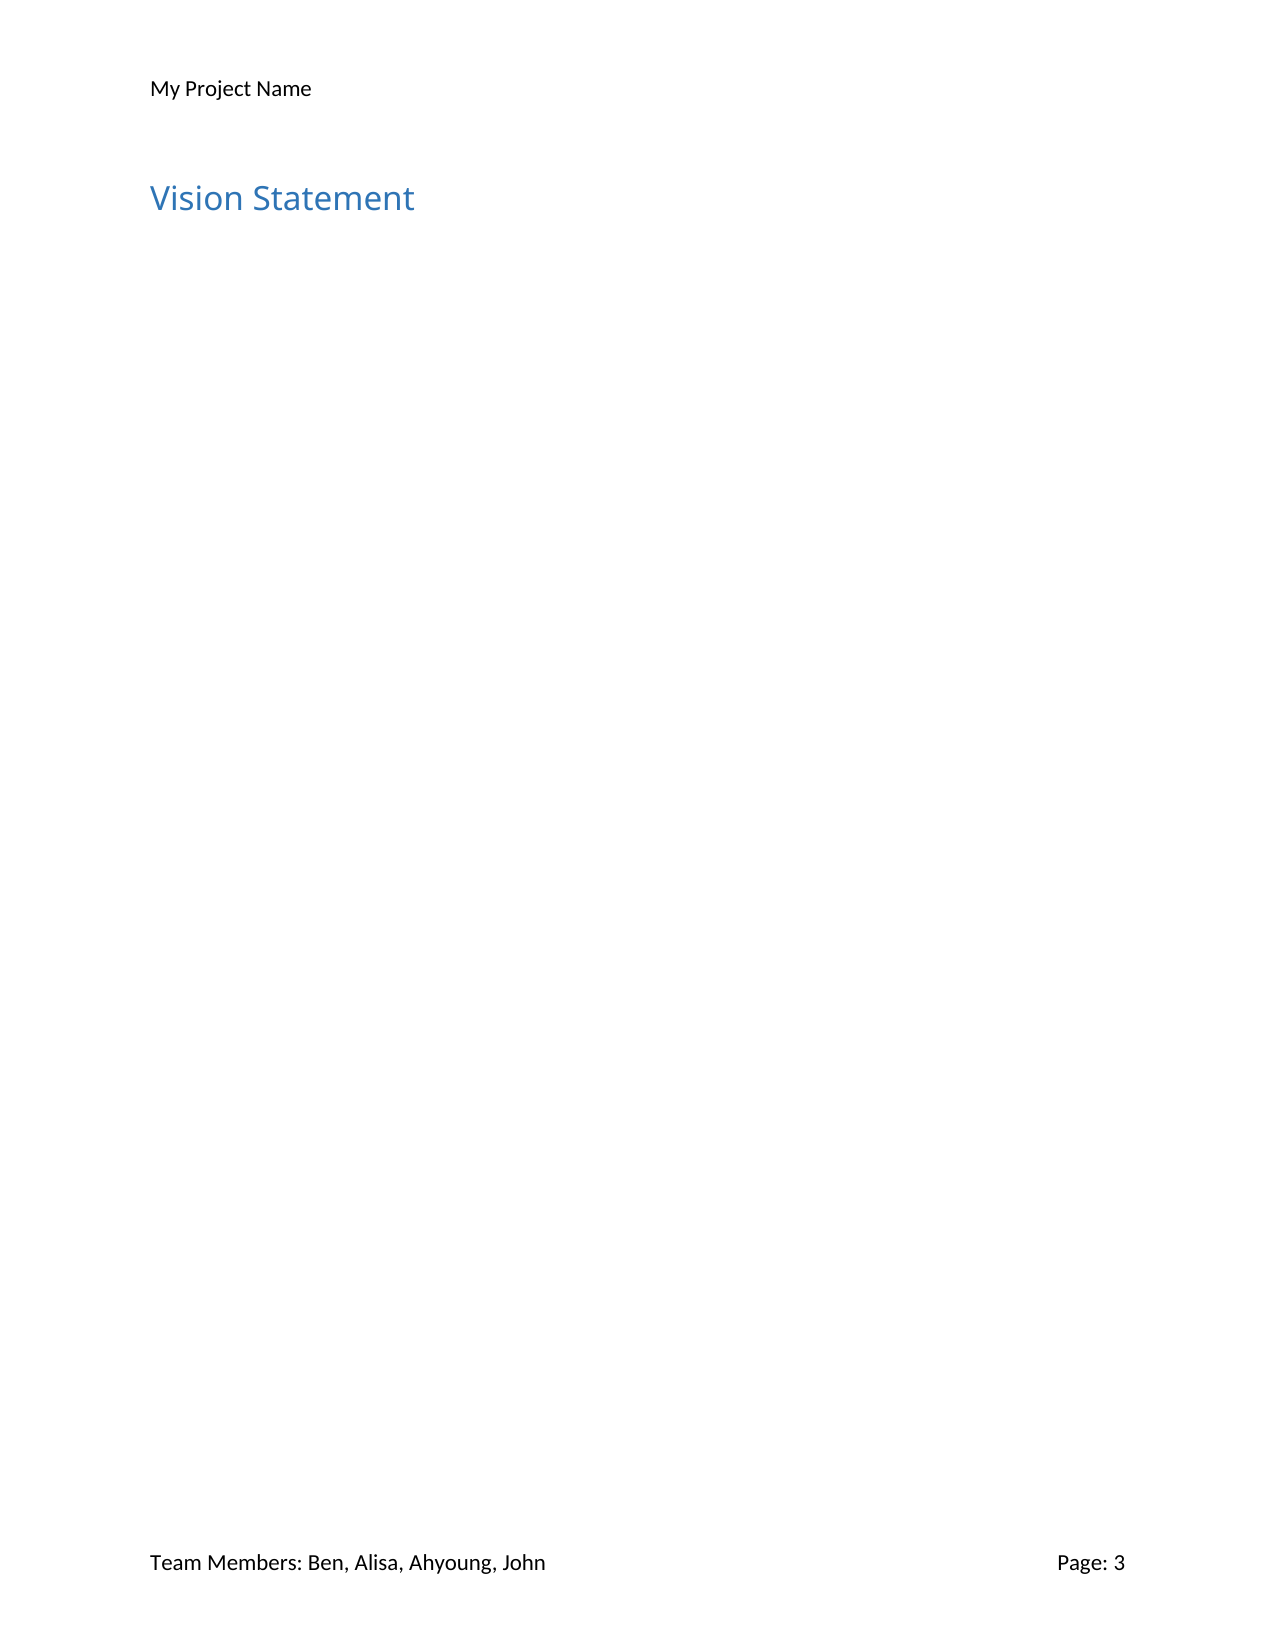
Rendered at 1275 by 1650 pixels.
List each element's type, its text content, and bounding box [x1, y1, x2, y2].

subtitle Vision Statement [150, 175, 1125, 220]
